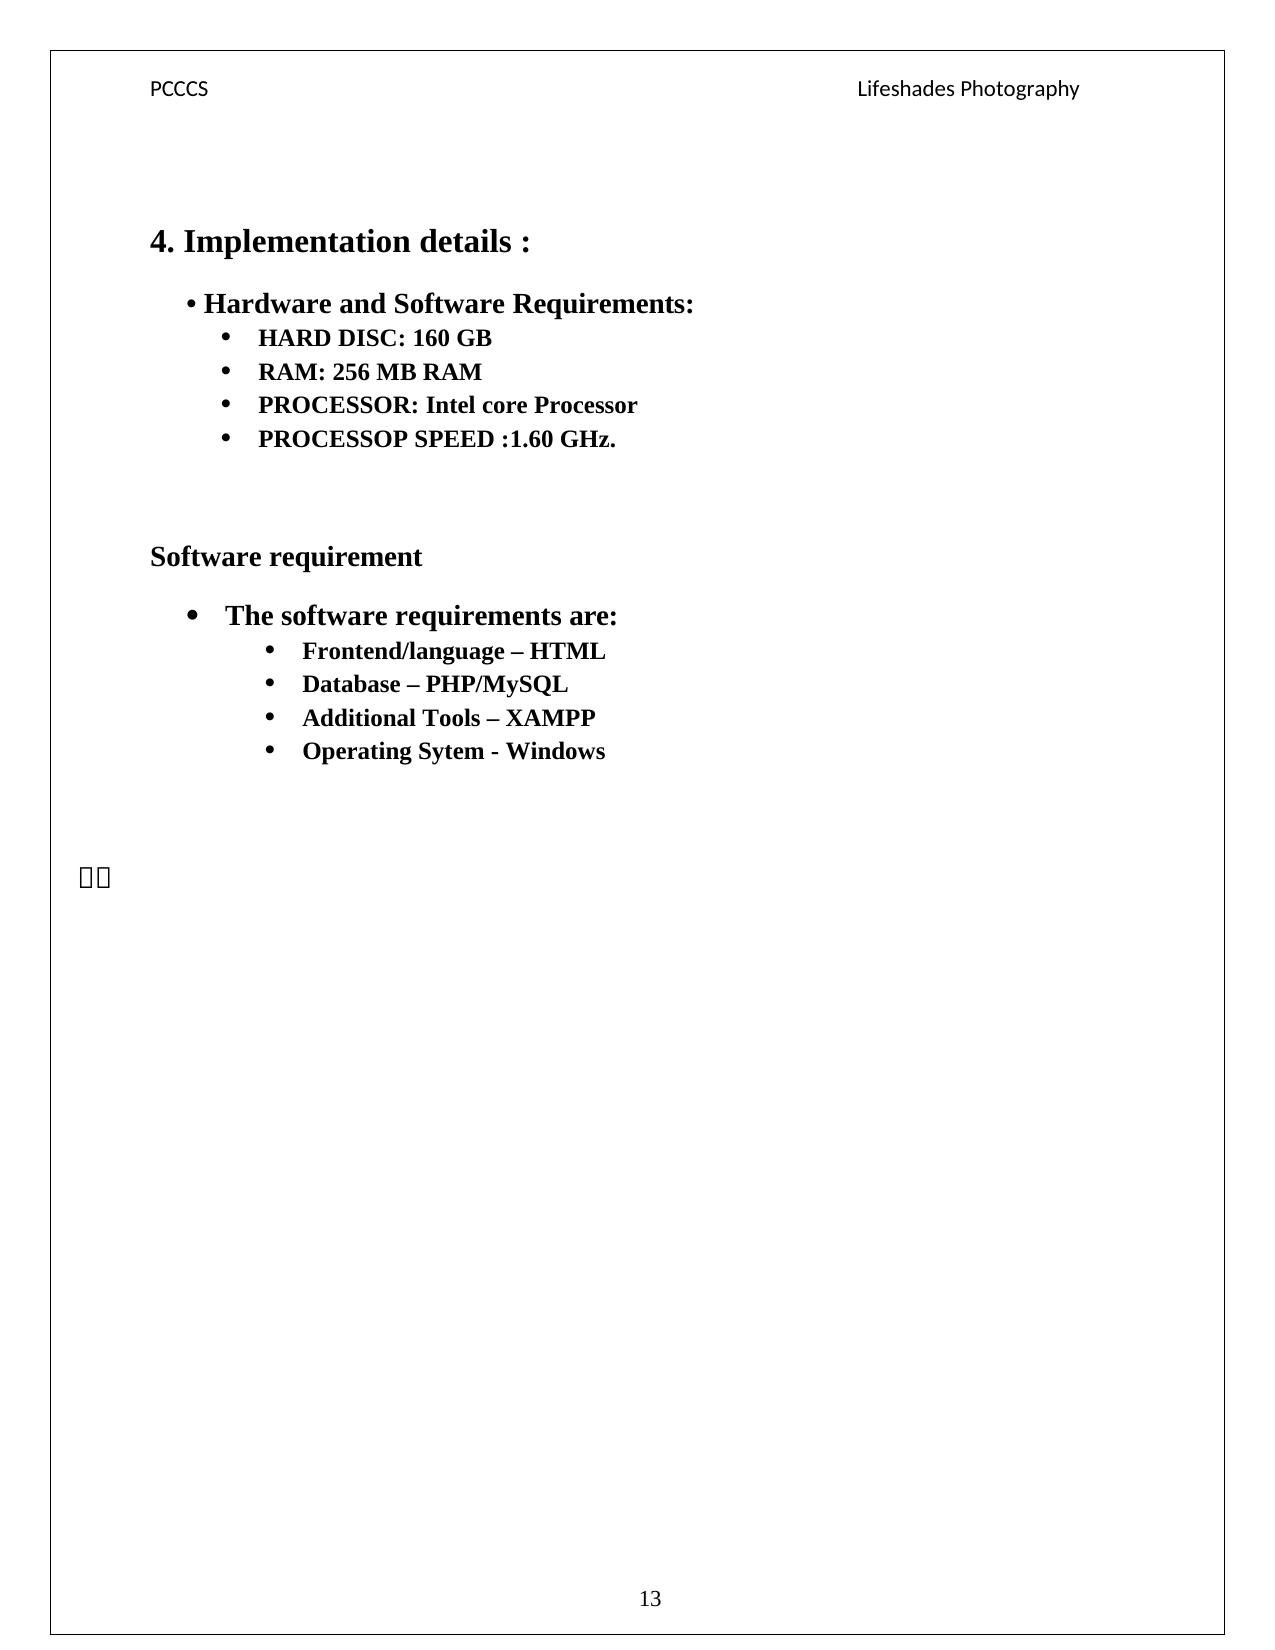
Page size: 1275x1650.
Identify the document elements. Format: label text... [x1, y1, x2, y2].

list Frontend/language – HTML [264, 632, 1223, 665]
text  [77, 857, 1223, 897]
list Database – PHP/MySQL [264, 665, 1223, 699]
list RAM: 256 MB RAM [221, 353, 1223, 387]
list PROCESSOP SPEED :1.60 GHz. [221, 420, 1223, 454]
list Implementation details : [150, 221, 1223, 259]
list Operating Sytem - Windows [264, 732, 1223, 766]
list HARD DISC: 160 GB [221, 319, 1223, 353]
list The software requirements are: [187, 598, 1223, 632]
list Additional Tools – XAMPP [264, 699, 1223, 732]
text Software requirement [150, 539, 1223, 572]
list PROCESSOR: Intel core Processor [221, 387, 1223, 420]
list Hardware and Software Requirements: [186, 286, 1223, 319]
